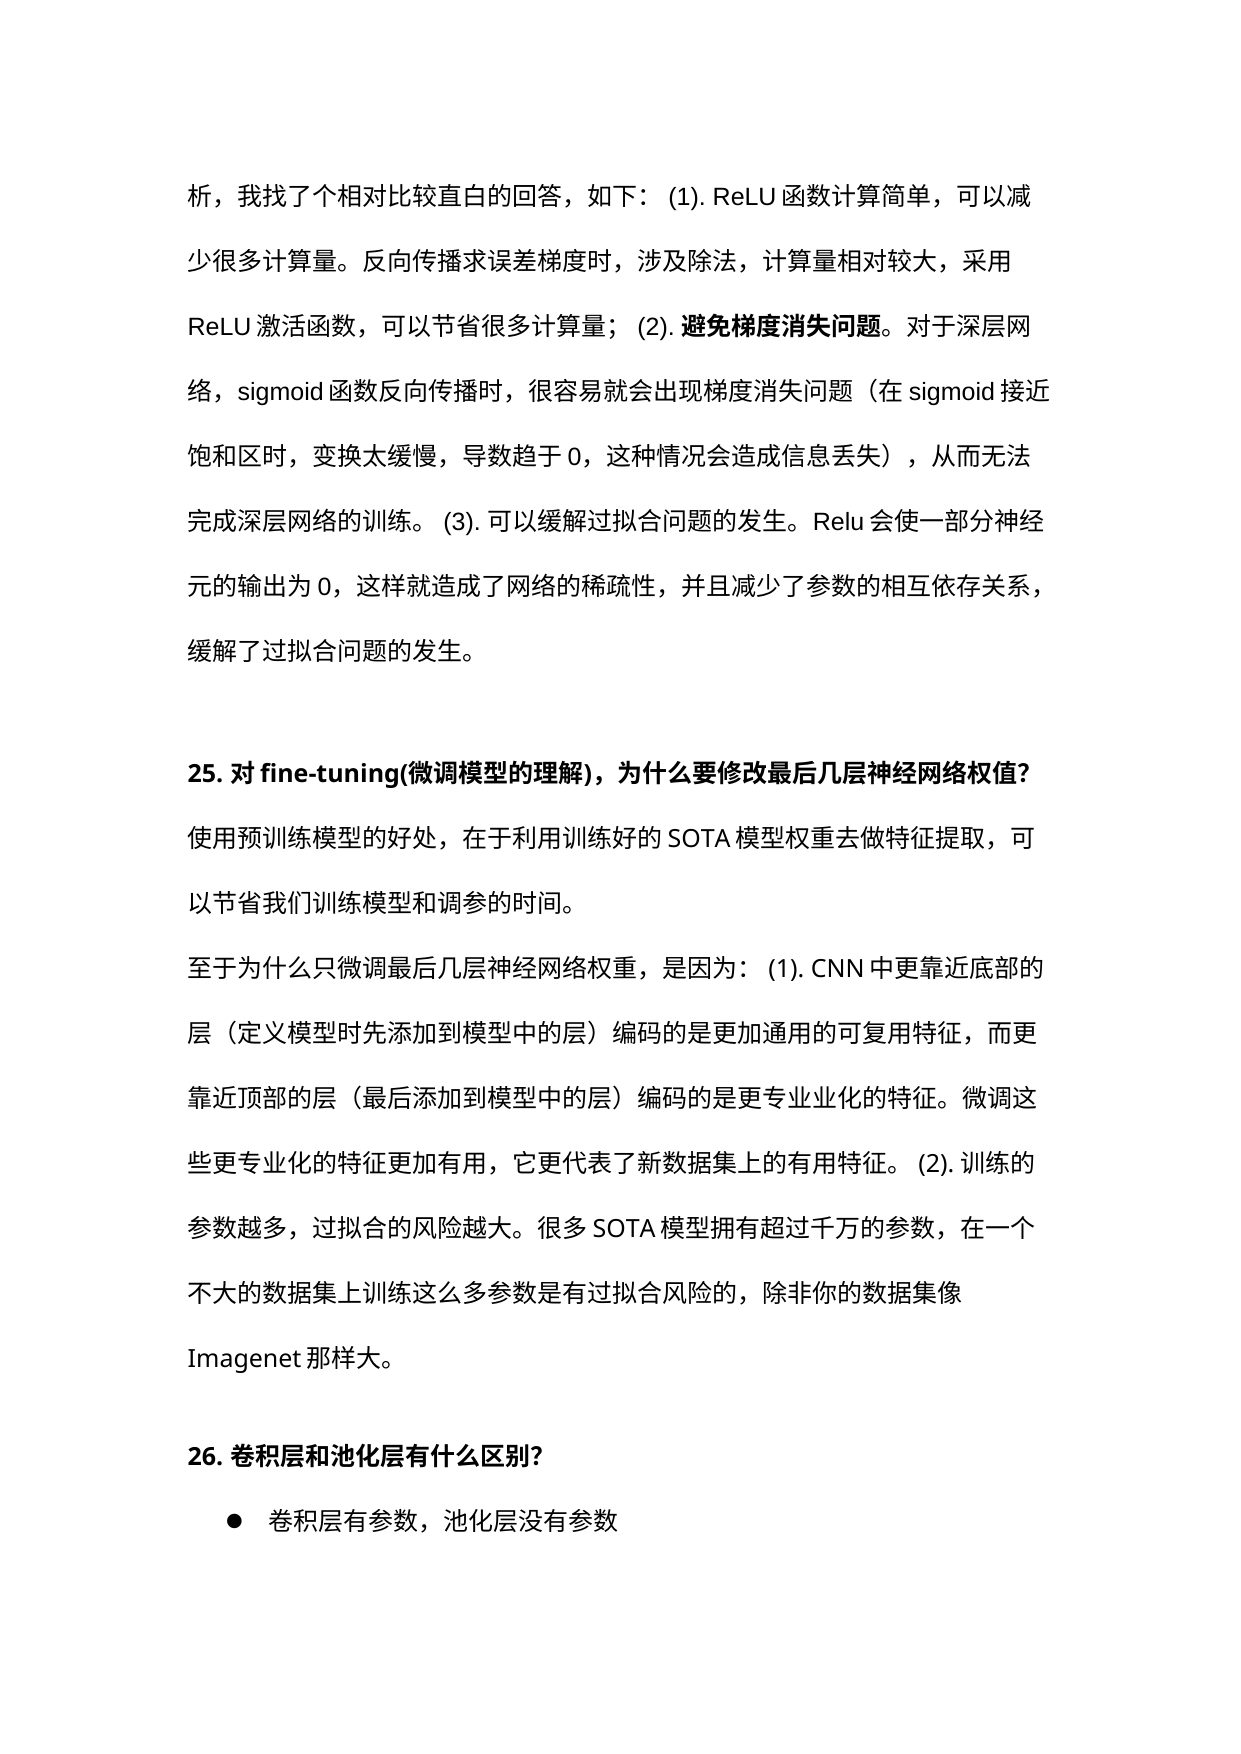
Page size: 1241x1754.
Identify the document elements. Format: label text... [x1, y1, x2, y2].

text 使用预训练模型的好处，在于利用训练好的SOTA模型权重去做特征提取，可以节省我们训练模型和调参的时间。 [187, 804, 1053, 934]
list 卷积层有参数，池化层没有参数 [225, 1487, 1053, 1552]
text 25. 对fine-tuning(微调模型的理解)，为什么要修改最后几层神经网络权值？ [187, 739, 1053, 804]
text 26. 卷积层和池化层有什么区别？ [187, 1422, 1053, 1487]
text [187, 162, 1053, 682]
text 至于为什么只微调最后几层神经网络权重，是因为： (1). CNN中更靠近底部的层（定义模型时先添加到模型中的层）编码的是更加通用的可复用特征，而更靠近顶部的层（最后添加到模型中的层）编码的是更专业业化的特征。微调这些更专业化的特征更加有用，它更代表了新数据集上的有用特征。 (2). 训练的参数越多，过拟合的风险越大。很多SOTA模型拥有超过千万的参数，在一个不大的数据集上训练这么多参数是有过拟合风险的，除非你的数据集像Imagenet那样大。 [187, 934, 1053, 1389]
